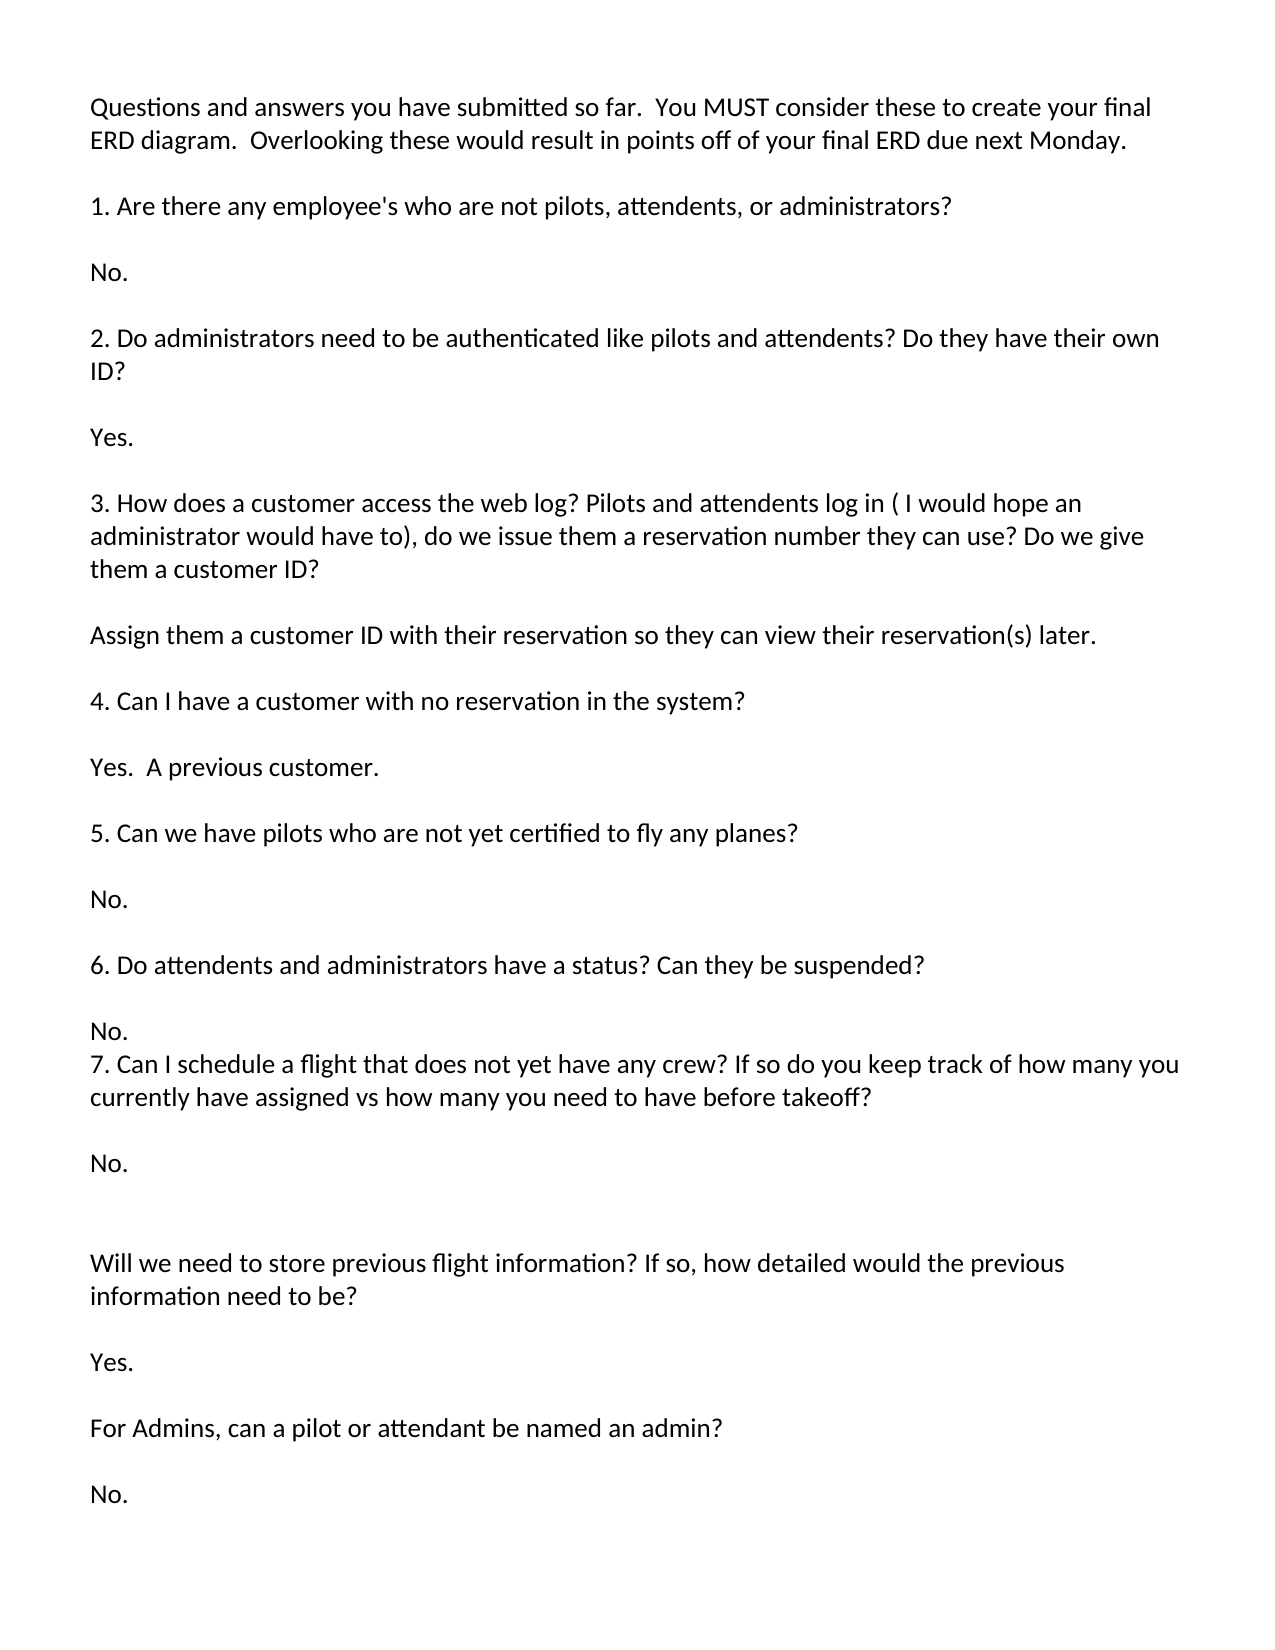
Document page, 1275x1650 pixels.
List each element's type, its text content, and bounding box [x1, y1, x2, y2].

text 4. Can I have a customer with no reservation in the system? [90, 684, 1185, 717]
text 5. Can we have pilots who are not yet certified to fly any planes? [90, 816, 1185, 849]
text 2. Do administrators need to be authenticated like pilots and attendents? Do they have their own ID? [90, 321, 1185, 387]
text Assign them a customer ID with their reservation so they can view their reservation(s) later. [90, 618, 1185, 651]
text No. [90, 1477, 1185, 1510]
text Yes. [90, 420, 1185, 453]
text No. [90, 255, 1185, 288]
text For Admins, can a pilot or attendant be named an admin? [90, 1411, 1185, 1444]
text 7. Can I schedule a flight that does not yet have any crew? If so do you keep track of how many you currently have assigned vs how many you need to have before takeoff? [90, 1048, 1185, 1114]
text 1. Are there any employee's who are not pilots, attendents, or administrators? [90, 189, 1185, 222]
text No. [90, 882, 1185, 916]
text Questions and answers you have submitted so far. You MUST consider these to create your final ERD diagram. Overlooking these would result in points off of your final ERD due next Monday. [90, 90, 1185, 156]
text No. [90, 1147, 1185, 1180]
text 3. How does a customer access the web log? Pilots and attendents log in ( I would hope an administrator would have to), do we issue them a reservation number they can use? Do we give them a customer ID? [90, 486, 1185, 585]
text Yes. A previous customer. [90, 750, 1185, 783]
text No. [90, 1014, 1185, 1048]
text Will we need to store previous flight information? If so, how detailed would the previous information need to be? [90, 1246, 1185, 1312]
text Yes. [90, 1345, 1185, 1378]
text 6. Do attendents and administrators have a status? Can they be suspended? [90, 948, 1185, 982]
